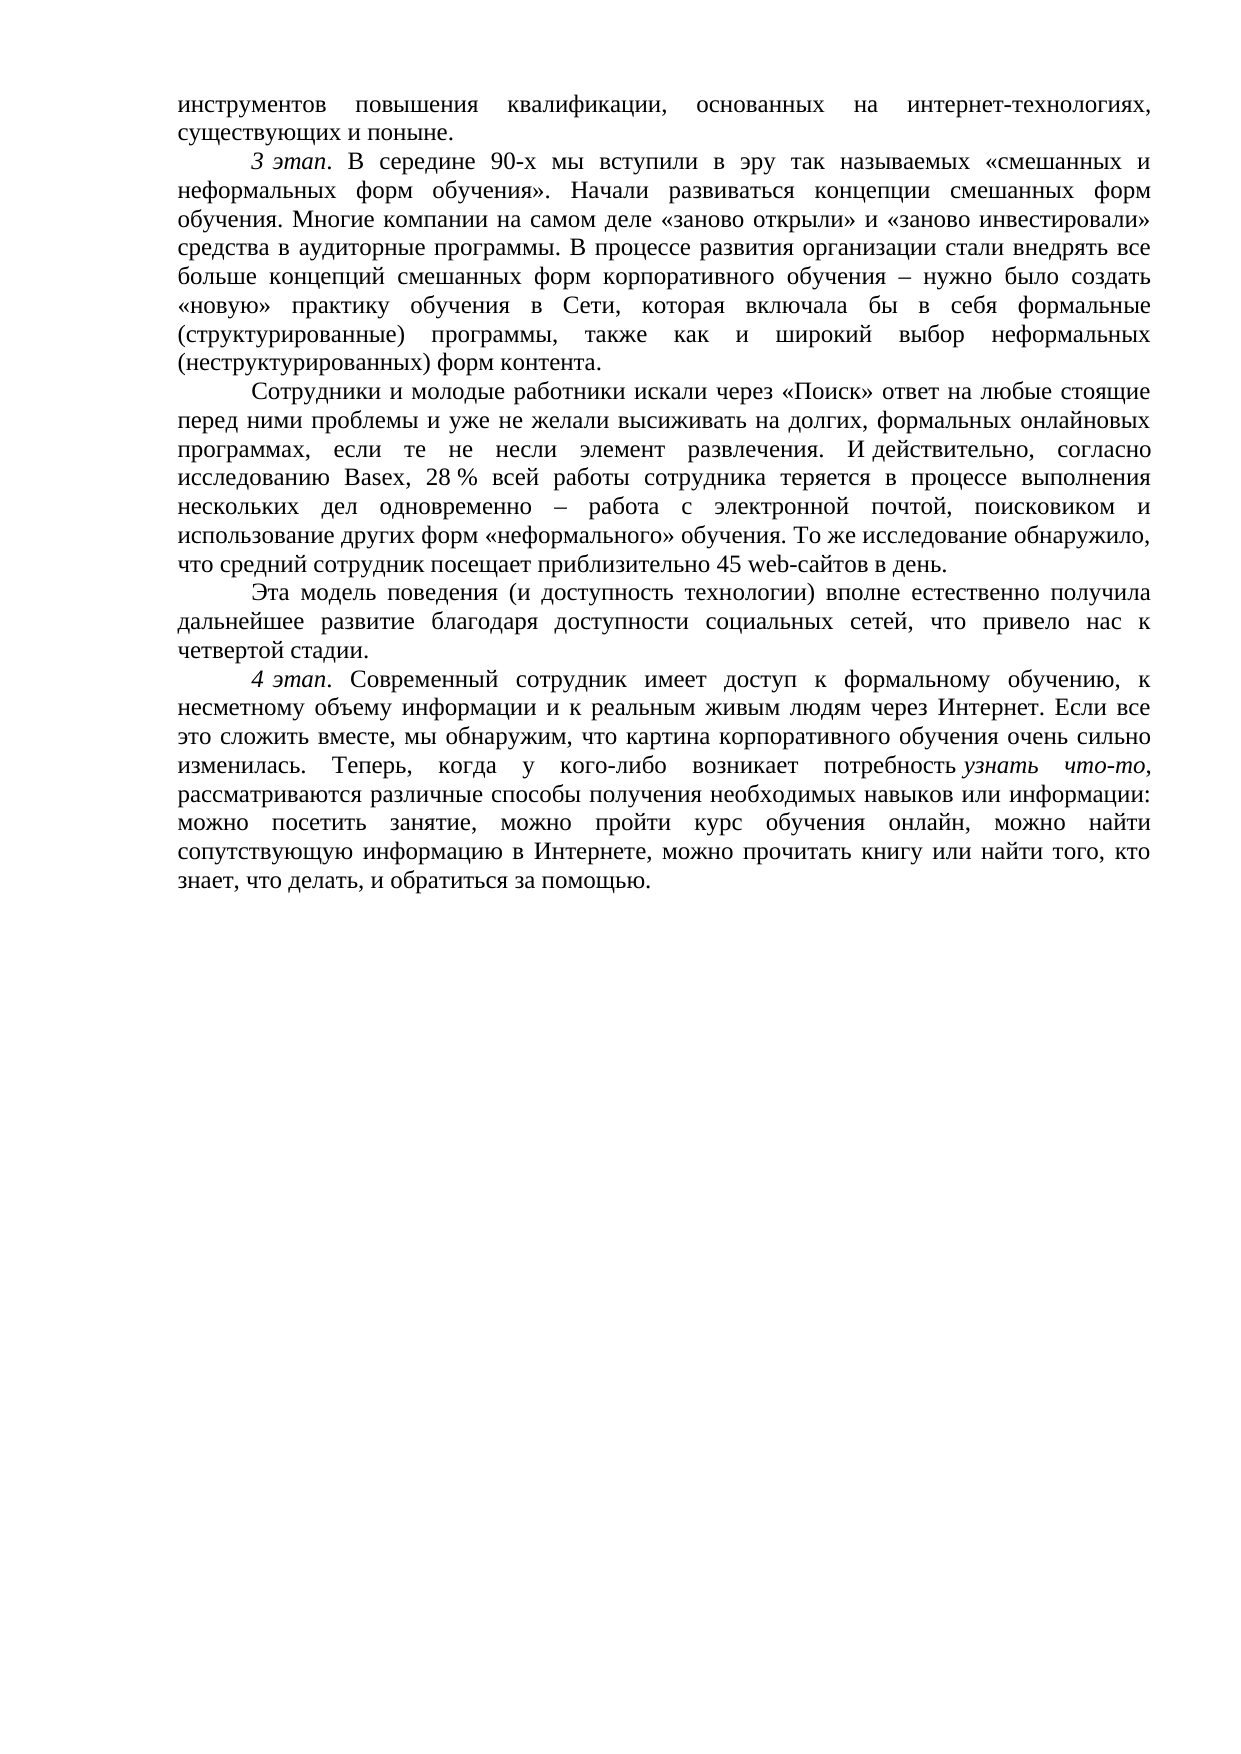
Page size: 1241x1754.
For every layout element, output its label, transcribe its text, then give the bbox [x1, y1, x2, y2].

text 3 этап. В середине 90-х мы вступили в эру так называемых «смешанных и неформальных форм обучения». Начали развиваться концепции смешанных форм обучения. Многие компании на самом деле «заново открыли» и «заново инвестировали» средства в аудиторные программы. В процессе развития организации стали внедрять все больше концепций смешанных форм корпоративного обучения – нужно было создать «новую» практику обучения в Сети, которая включала бы в себя формальные (структурированные) программы, также как и широкий выбор неформальных (неструктурированных) форм контента. [177, 146, 1152, 376]
text 4 этап. Современный сотрудник имеет доступ к формальному обучению, к несметному объему информации и к реальным живым людям через Интернет. Если все это сложить вместе, мы обнаружим, что картина корпоративного обучения очень сильно изменилась. Теперь, когда у кого-либо возникает потребность узнать что-то, рассматриваются различные способы получения необходимых навыков или информации: можно посетить занятие, можно пройти курс обучения онлайн, можно найти сопутствующую информацию в Интернете, можно прочитать книгу или найти того, кто знает, что делать, и обратиться за помощью. [177, 664, 1152, 894]
text Сотрудники и молодые работники искали через «Поиск» ответ на любые стоящие перед ними проблемы и уже не желали высиживать на долгих, формальных онлайновых программах, если те не несли элемент развлечения. И действительно, согласно исследованию Basex, 28 % всей работы сотрудника теряется в процессе выполнения нескольких дел одновременно – работа с электронной почтой, поисковиком и использование других форм «неформального» обучения. То же исследование обнаружило, что средний сотрудник посещает приблизительно 45 web-сайтов в день. [177, 376, 1152, 577]
text Эта модель поведения (и доступность технологии) вполне естественно получила дальнейшее развитие благодаря доступности социальных сетей, что привело нас к четвертой стадии. [177, 577, 1152, 664]
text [177, 89, 1152, 146]
